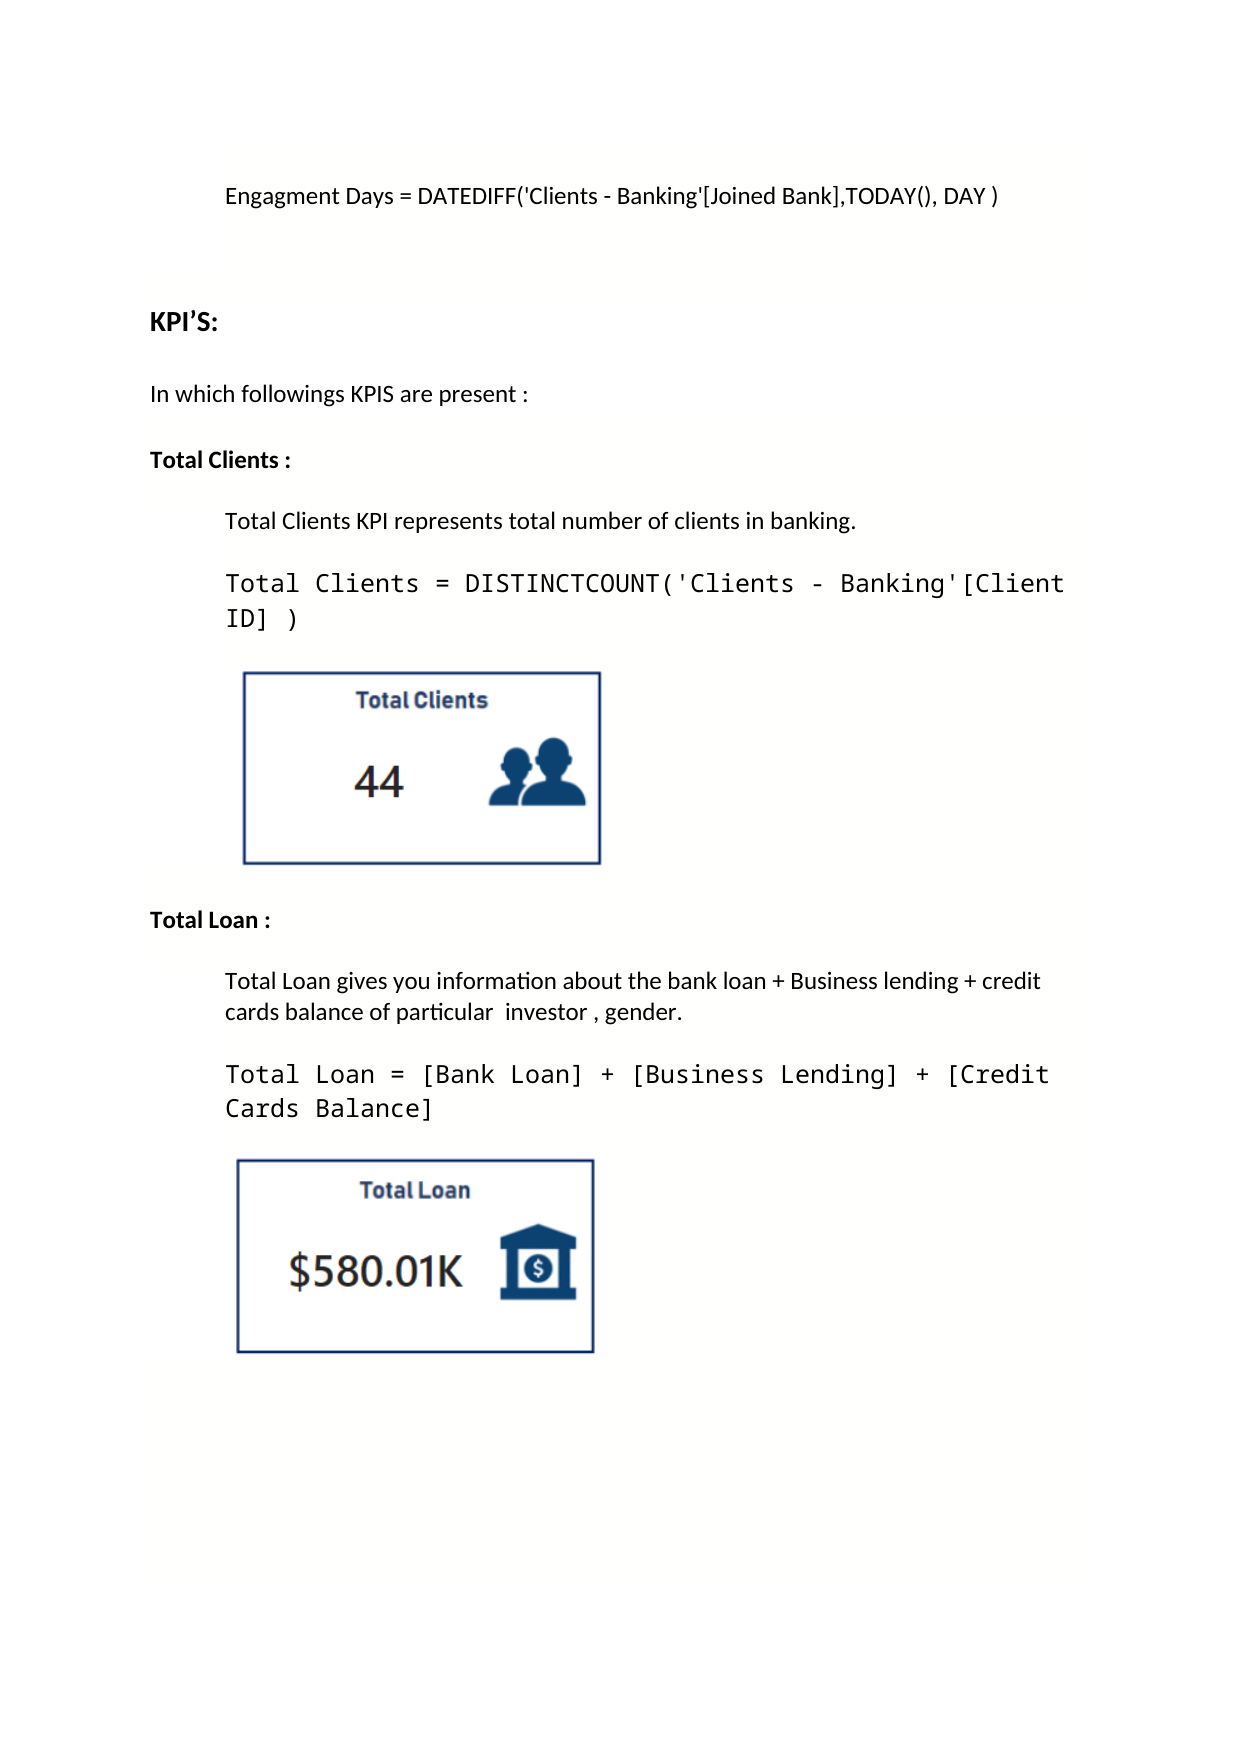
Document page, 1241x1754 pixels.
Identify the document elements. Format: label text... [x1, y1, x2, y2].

text Engagment Days = DATEDIFF('Clients - Banking'[Joined Bank],TODAY(), DAY ) [225, 181, 1090, 211]
text Total Clients KPI represents total number of clients in banking. [225, 505, 1090, 536]
picture [225, 1155, 611, 1362]
text Total Loan : [150, 904, 1090, 934]
text Total Loan gives you information about the bank loan + Business lending + credit cards balance of particular investor , gender. [225, 965, 1090, 1026]
text Total Loan = [Bank Loan] + [Business Lending] + [Credit Cards Balance] [225, 1057, 1090, 1125]
text Total Clients : [150, 444, 1090, 474]
text Total Clients = DISTINCTCOUNT('Clients - Banking'[Client ID] ) [225, 566, 1090, 634]
picture [225, 664, 609, 874]
text In which followings KPIS are present : [150, 378, 1090, 409]
text KPI’S: [150, 303, 1090, 338]
